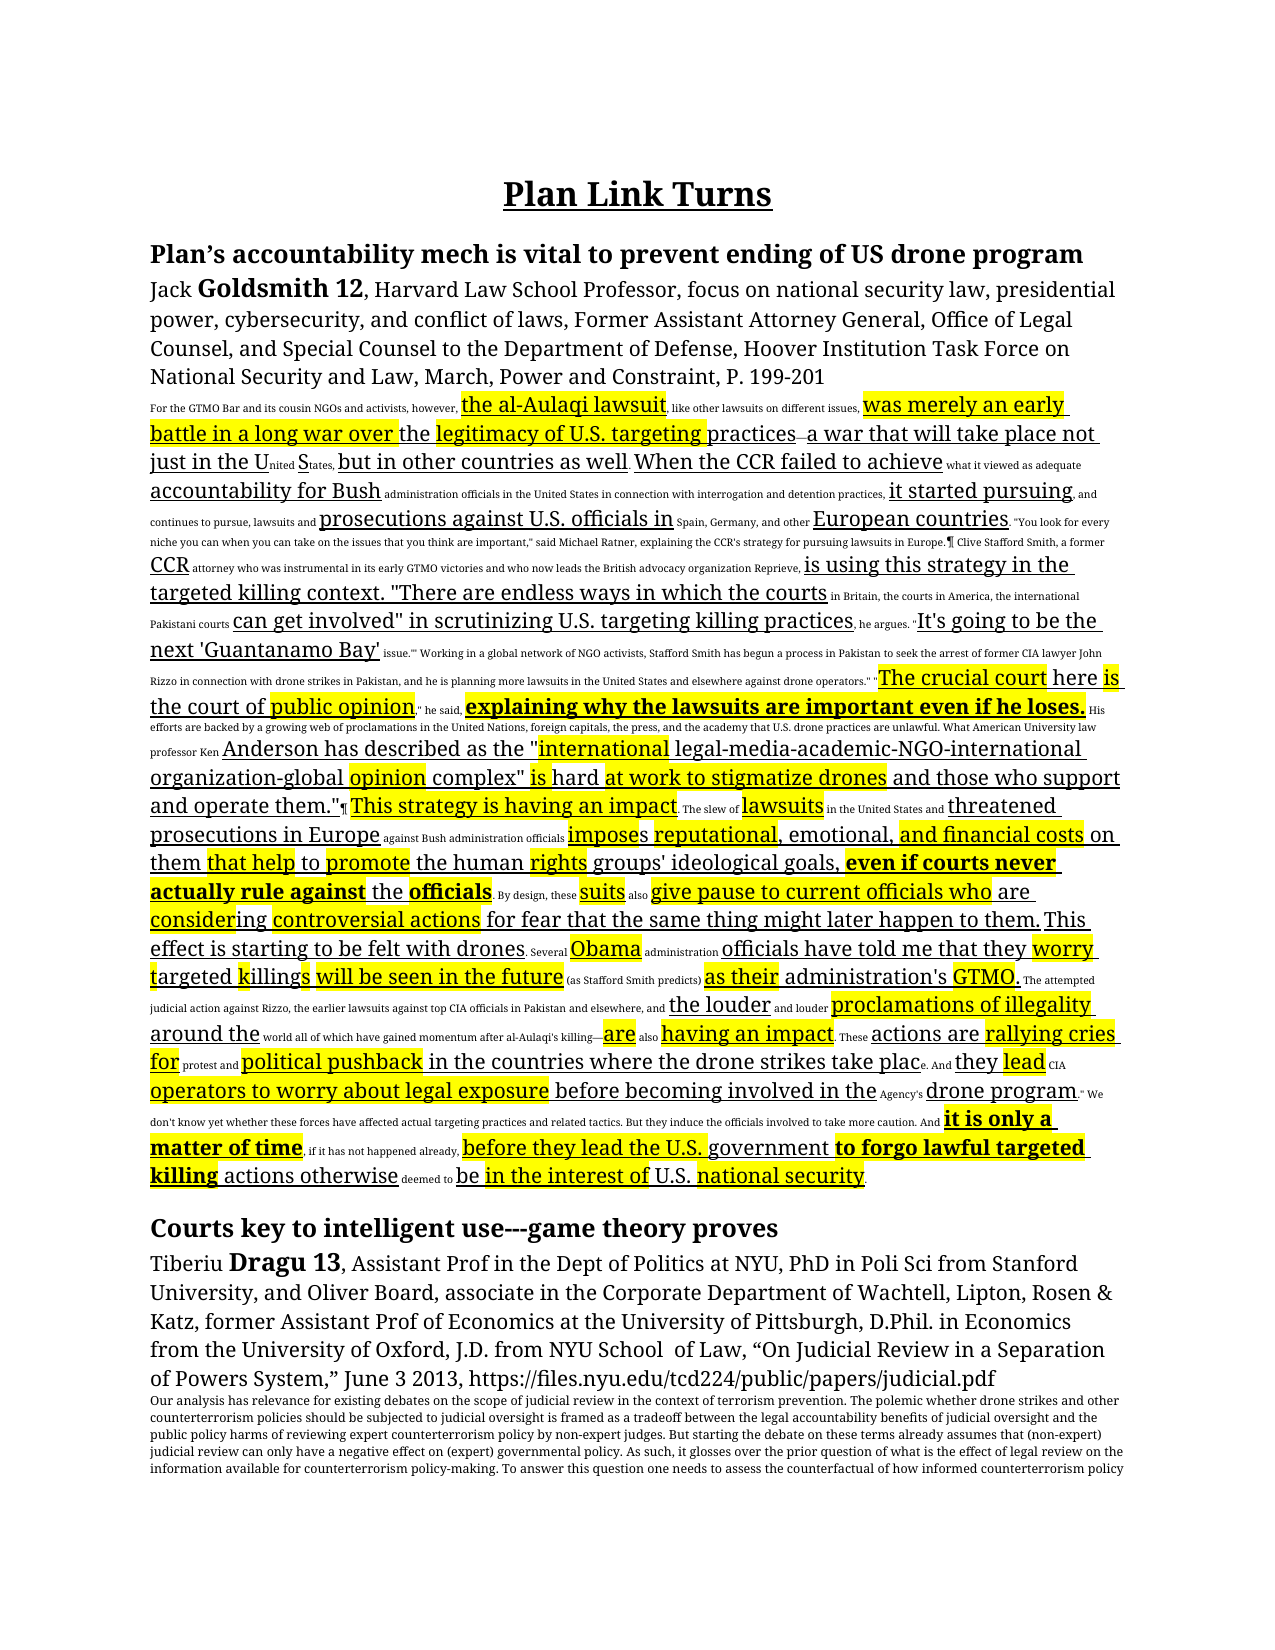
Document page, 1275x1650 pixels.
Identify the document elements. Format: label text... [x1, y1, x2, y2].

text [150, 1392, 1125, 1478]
text Tiberiu Dragu 13, Assistant Prof in the Dept of Politics at NYU, PhD in Poli Sci from Stanford University, and Oliver Board, associate in the Corporate Department of Wachtell, Lipton, Rosen & Katz, former Assistant Prof of Economics at the University of Pittsburgh, D.Phil. in Economics from the University of Oxford, J.D. from NYU School of Law, “On Judicial Review in a Separation of Powers System,” June 3 2013, https://files.nyu.edu/tcd224/public/papers/judicial.pdf [150, 1244, 1125, 1392]
text Jack Goldsmith 12, Harvard Law School Professor, focus on national security law, presidential power, cybersecurity, and conflict of laws, Former Assistant Attorney General, Office of Legal Counsel, and Special Counsel to the Department of Defense, Hoover Institution Task Force on National Security and Law, March, Power and Constraint, P. 199-201 [150, 271, 1125, 391]
text For the GTMO Bar and its cousin NGOs and activists, however, the al-Aulaqi lawsuit, like other lawsuits on different issues, was merely an early battle in a long war over the legitimacy of U.S. targeting practices—a war that will take place not just in the United States, but in other countries as well. When the CCR failed to achieve what it viewed as adequate accountability for Bush administration officials in the United States in connection with interrogation and detention practices, it started pursuing, and continues to pursue, lawsuits and prosecutions against U.S. officials in Spain, Germany, and other European countries. "You look for every niche you can when you can take on the issues that you think are important," said Michael Ratner, explaining the CCR's strategy for pursuing lawsuits in Europe.¶ Clive Stafford Smith, a former CCR attorney who was instrumental in its early GTMO victories and who now leads the British advocacy organization Reprieve, is using this strategy in the targeted killing context. "There are endless ways in which the courts in Britain, the courts in America, the international Pakistani courts can get involved" in scrutinizing U.S. targeting killing practices, he argues. "It's going to be the next 'Guantanamo Bay' issue."' Working in a global network of NGO activists, Stafford Smith has begun a process in Pakistan to seek the arrest of former CIA lawyer John Rizzo in connection with drone strikes in Pakistan, and he is planning more lawsuits in the United States and elsewhere against drone operators." "The crucial court here is the court of public opinion," he said, explaining why the lawsuits are important even if he loses. His efforts are backed by a growing web of proclamations in the United Nations, foreign capitals, the press, and the academy that U.S. drone practices are unlawful. What American University law professor Ken Anderson has described as the "international legal-media-academic-NGO-international organization-global opinion complex" is hard at work to stigmatize drones and those who support and operate them."¶ This strategy is having an impact. The slew of lawsuits in the United States and threatened prosecutions in Europe against Bush administration officials imposes reputational, emotional, and financial costs on them that help to promote the human rights groups' ideological goals, even if courts never actually rule against the officials. By design, these suits also give pause to current officials who are considering controversial actions for fear that the same thing might later happen to them. This effect is starting to be felt with drones. Several Obama administration officials have told me that they worry targeted killings will be seen in the future (as Stafford Smith predicts) as their administration's GTMO. The attempted judicial action against Rizzo, the earlier lawsuits against top CIA officials in Pakistan and elsewhere, and the louder and louder proclamations of illegality around the world all of which have gained momentum after al-Aulaqi's killing—are also having an impact. These actions are rallying cries for protest and political pushback in the countries where the drone strikes take place. And they lead CIA operators to worry about legal exposure before becoming involved in the Agency's drone program." We don't know yet whether these forces have affected actual targeting practices and related tactics. But they induce the officials involved to take more caution. And it is only a matter of time, if it has not happened already, before they lead the U.S. government to forgo lawful targeted killing actions otherwise deemed to be in the interest of U.S. national security. [150, 391, 1125, 1189]
subtitle Plan’s accountability mech is vital to prevent ending of US drone program [150, 237, 1125, 271]
subtitle Courts key to intelligent use---game theory proves [150, 1210, 1125, 1244]
subtitle Plan Link Turns [150, 171, 1125, 216]
